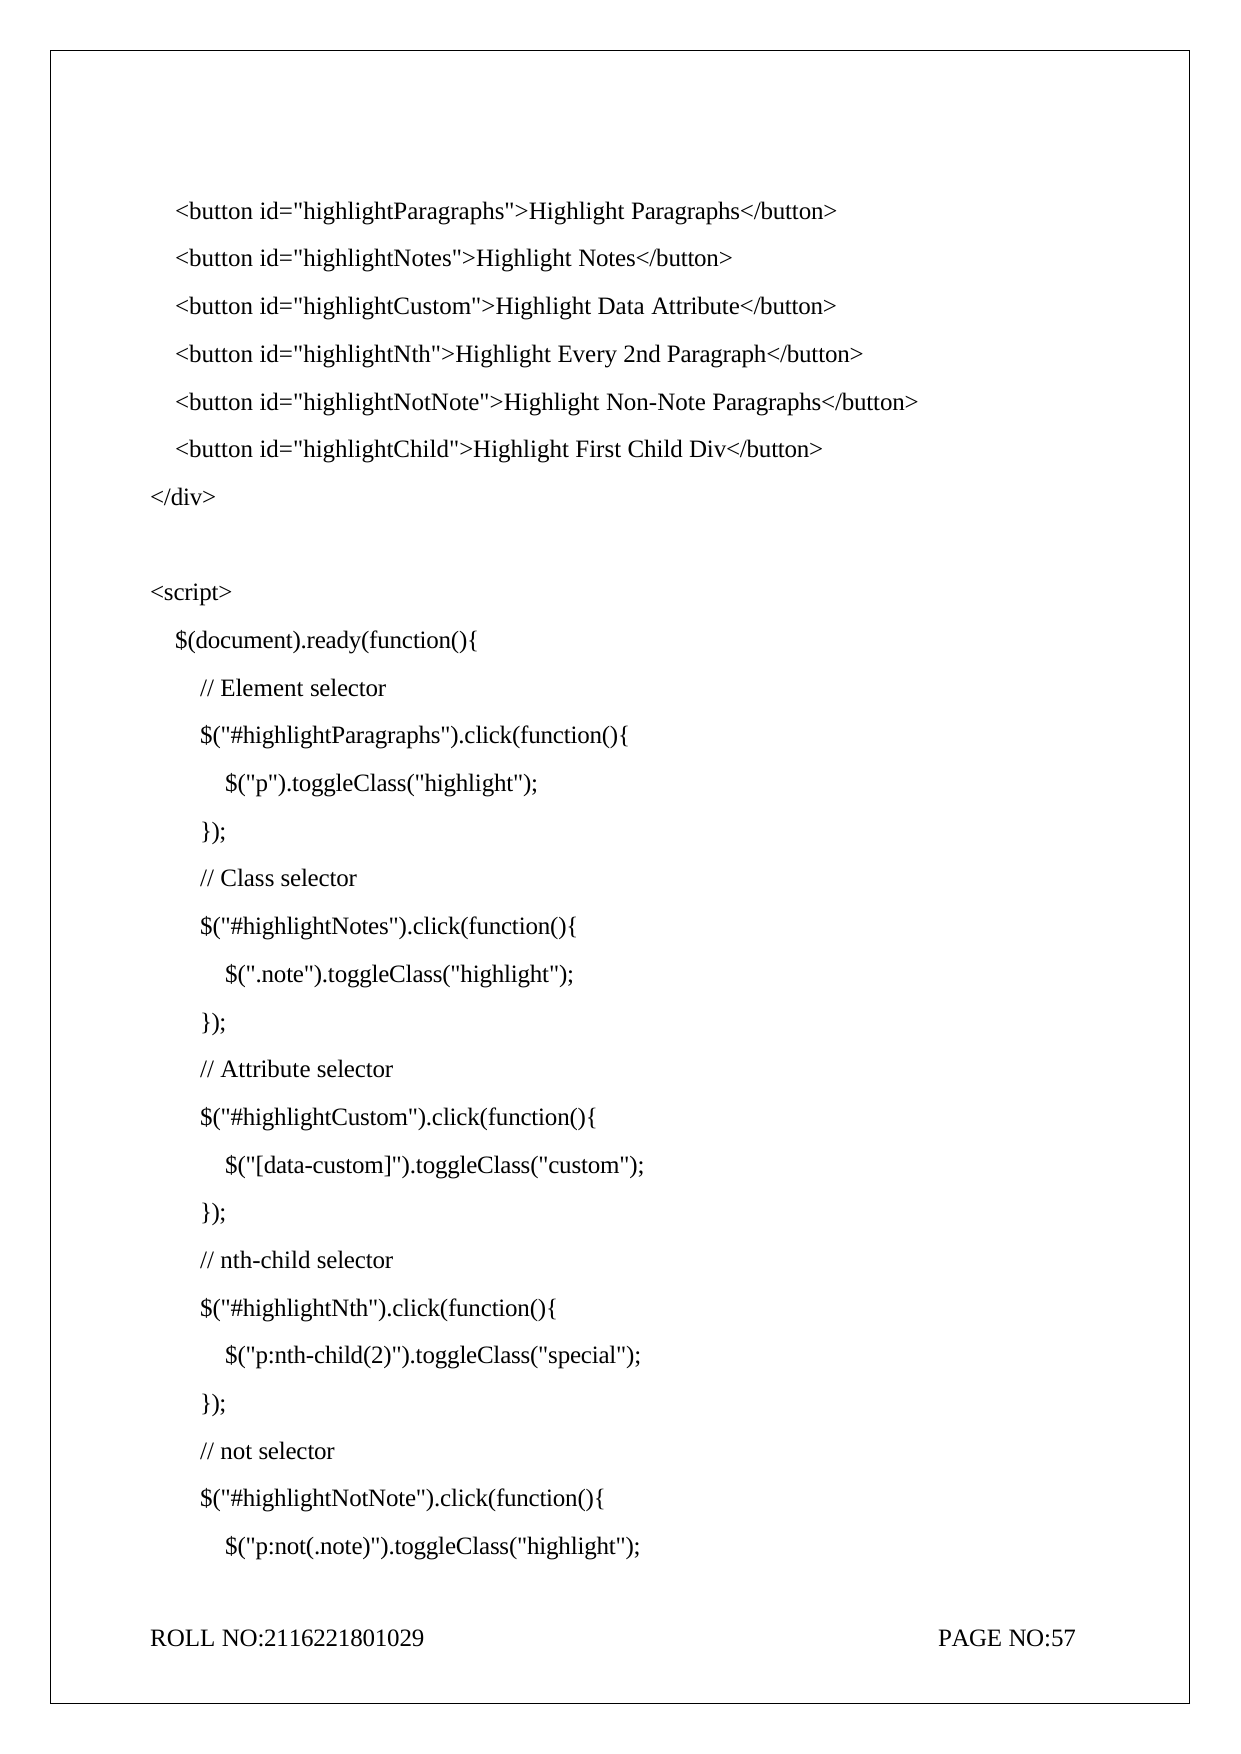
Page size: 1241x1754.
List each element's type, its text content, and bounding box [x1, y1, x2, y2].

text $("#highlightCustom").click(function(){ [200, 1102, 1122, 1131]
text <button id="highlightCustom">Highlight Data Attribute</button> [175, 291, 1122, 320]
text <button id="highlightNotNote">Highlight Non-Note Paragraphs</button> [175, 387, 1122, 415]
text $(".note").toggleClass("highlight"); [225, 959, 1122, 988]
text $("#highlightNotNote").click(function(){ [200, 1483, 1122, 1512]
text // Class selector [200, 863, 1122, 892]
text }); [200, 1007, 1122, 1035]
text <button id="highlightNth">Highlight Every 2nd Paragraph</button> [175, 339, 1122, 367]
text // Attribute selector [200, 1054, 1122, 1083]
text $("#highlightParagraphs").click(function(){ [200, 720, 1122, 749]
text }); [200, 1388, 1122, 1417]
text $("p:not(.note)").toggleClass("highlight"); [225, 1531, 1122, 1560]
text $("p").toggleClass("highlight"); [225, 768, 1122, 797]
text <button id="highlightChild">Highlight First Child Div</button> [175, 434, 1122, 463]
text }); [200, 1197, 1122, 1226]
text $("p:nth-child(2)").toggleClass("special"); [225, 1341, 1122, 1369]
text <button id="highlightNotes">Highlight Notes</button> [175, 243, 1122, 272]
text // Element selector [200, 673, 1122, 701]
text </div> [150, 482, 1122, 511]
text $("#highlightNth").click(function(){ [200, 1293, 1122, 1321]
text // nth-child selector [200, 1245, 1122, 1274]
text <button id="highlightParagraphs">Highlight Paragraphs</button> [175, 196, 1122, 224]
text $("#highlightNotes").click(function(){ [200, 911, 1122, 940]
text $(document).ready(function(){ [175, 625, 1122, 654]
text <script> [150, 577, 1122, 606]
text }); [200, 816, 1122, 844]
text // not selector [200, 1436, 1122, 1465]
text $("[data-custom]").toggleClass("custom"); [225, 1150, 1122, 1178]
